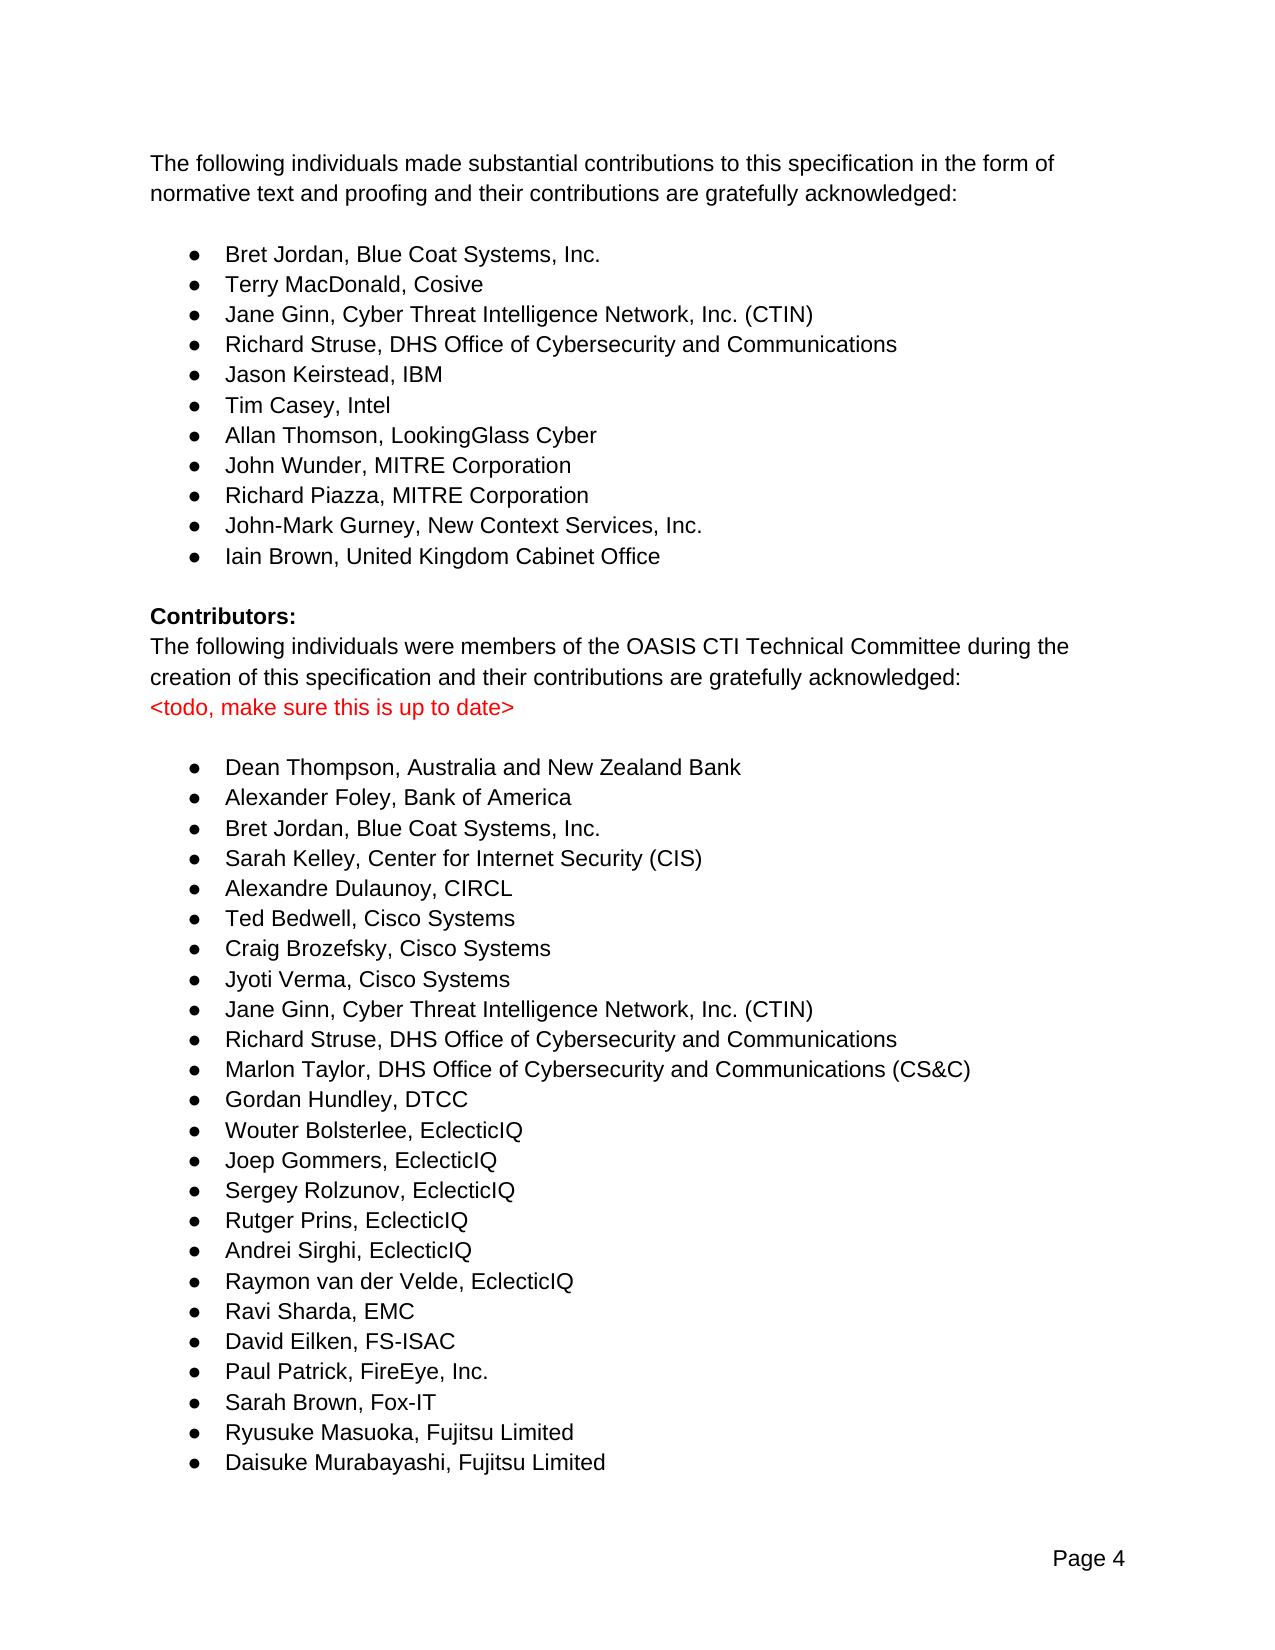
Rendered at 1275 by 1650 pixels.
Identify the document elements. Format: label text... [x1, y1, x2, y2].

text The following individuals were members of the OASIS CTI Technical Committee during the creation of this specification and their contributions are gratefully acknowledged: [150, 633, 1125, 690]
list Jyoti Verma, Cisco Systems [187, 966, 1125, 992]
list Ryusuke Masuoka, Fujitsu Limited [187, 1419, 1125, 1445]
list Andrei Sirghi, EclecticIQ [187, 1237, 1125, 1264]
list Richard Struse, DHS Office of Cybersecurity and Communications [187, 1026, 1125, 1052]
list Gordan Hundley, DTCC [187, 1086, 1125, 1113]
list Jane Ginn, Cyber Threat Intelligence Network, Inc. (CTIN) [187, 996, 1125, 1022]
list Ravi Sharda, EMC [187, 1298, 1125, 1324]
text Contributors: [150, 603, 1125, 629]
list John Wunder, MITRE Corporation [187, 452, 1125, 478]
list Iain Brown, United Kingdom Cabinet Office [187, 543, 1125, 569]
list Paul Patrick, FireEye, Inc. [187, 1358, 1125, 1385]
list Marlon Taylor, DHS Office of Cybersecurity and Communications (CS&C) [187, 1056, 1125, 1083]
list Raymon van der Velde, EclecticIQ [187, 1268, 1125, 1294]
list Bret Jordan, Blue Coat Systems, Inc. [187, 241, 1125, 267]
list Joep Gommers, EclecticIQ [187, 1147, 1125, 1173]
list Bret Jordan, Blue Coat Systems, Inc. [187, 814, 1125, 841]
list Tim Casey, Intel [187, 392, 1125, 418]
list Craig Brozefsky, Cisco Systems [187, 935, 1125, 962]
list Allan Thomson, LookingGlass Cyber [187, 422, 1125, 448]
list Richard Piazza, MITRE Corporation [187, 482, 1125, 509]
list Daisuke Murabayashi, Fujitsu Limited [187, 1449, 1125, 1475]
list Alexander Foley, Bank of America [187, 784, 1125, 811]
list David Eilken, FS-ISAC [187, 1328, 1125, 1354]
list Ted Bedwell, Cisco Systems [187, 905, 1125, 932]
text <todo, make sure this is up to date> [150, 694, 1125, 720]
list John-Mark Gurney, New Context Services, Inc. [187, 512, 1125, 539]
list Rutger Prins, EclecticIQ [187, 1207, 1125, 1234]
list Sarah Kelley, Center for Internet Security (CIS) [187, 845, 1125, 871]
list Richard Struse, DHS Office of Cybersecurity and Communications [187, 331, 1125, 358]
list Wouter Bolsterlee, EclecticIQ [187, 1117, 1125, 1143]
text The following individuals made substantial contributions to this specification in the form of normative text and proofing and their contributions are gratefully acknowledged: [150, 150, 1125, 207]
list Sergey Rolzunov, EclecticIQ [187, 1177, 1125, 1203]
list Alexandre Dulaunoy, CIRCL [187, 875, 1125, 901]
list Dean Thompson, Australia and New Zealand Bank [187, 754, 1125, 781]
list Jane Ginn, Cyber Threat Intelligence Network, Inc. (CTIN) [187, 301, 1125, 327]
list Terry MacDonald, Cosive [187, 271, 1125, 297]
list Sarah Brown, Fox-IT [187, 1388, 1125, 1415]
list Jason Keirstead, IBM [187, 361, 1125, 388]
